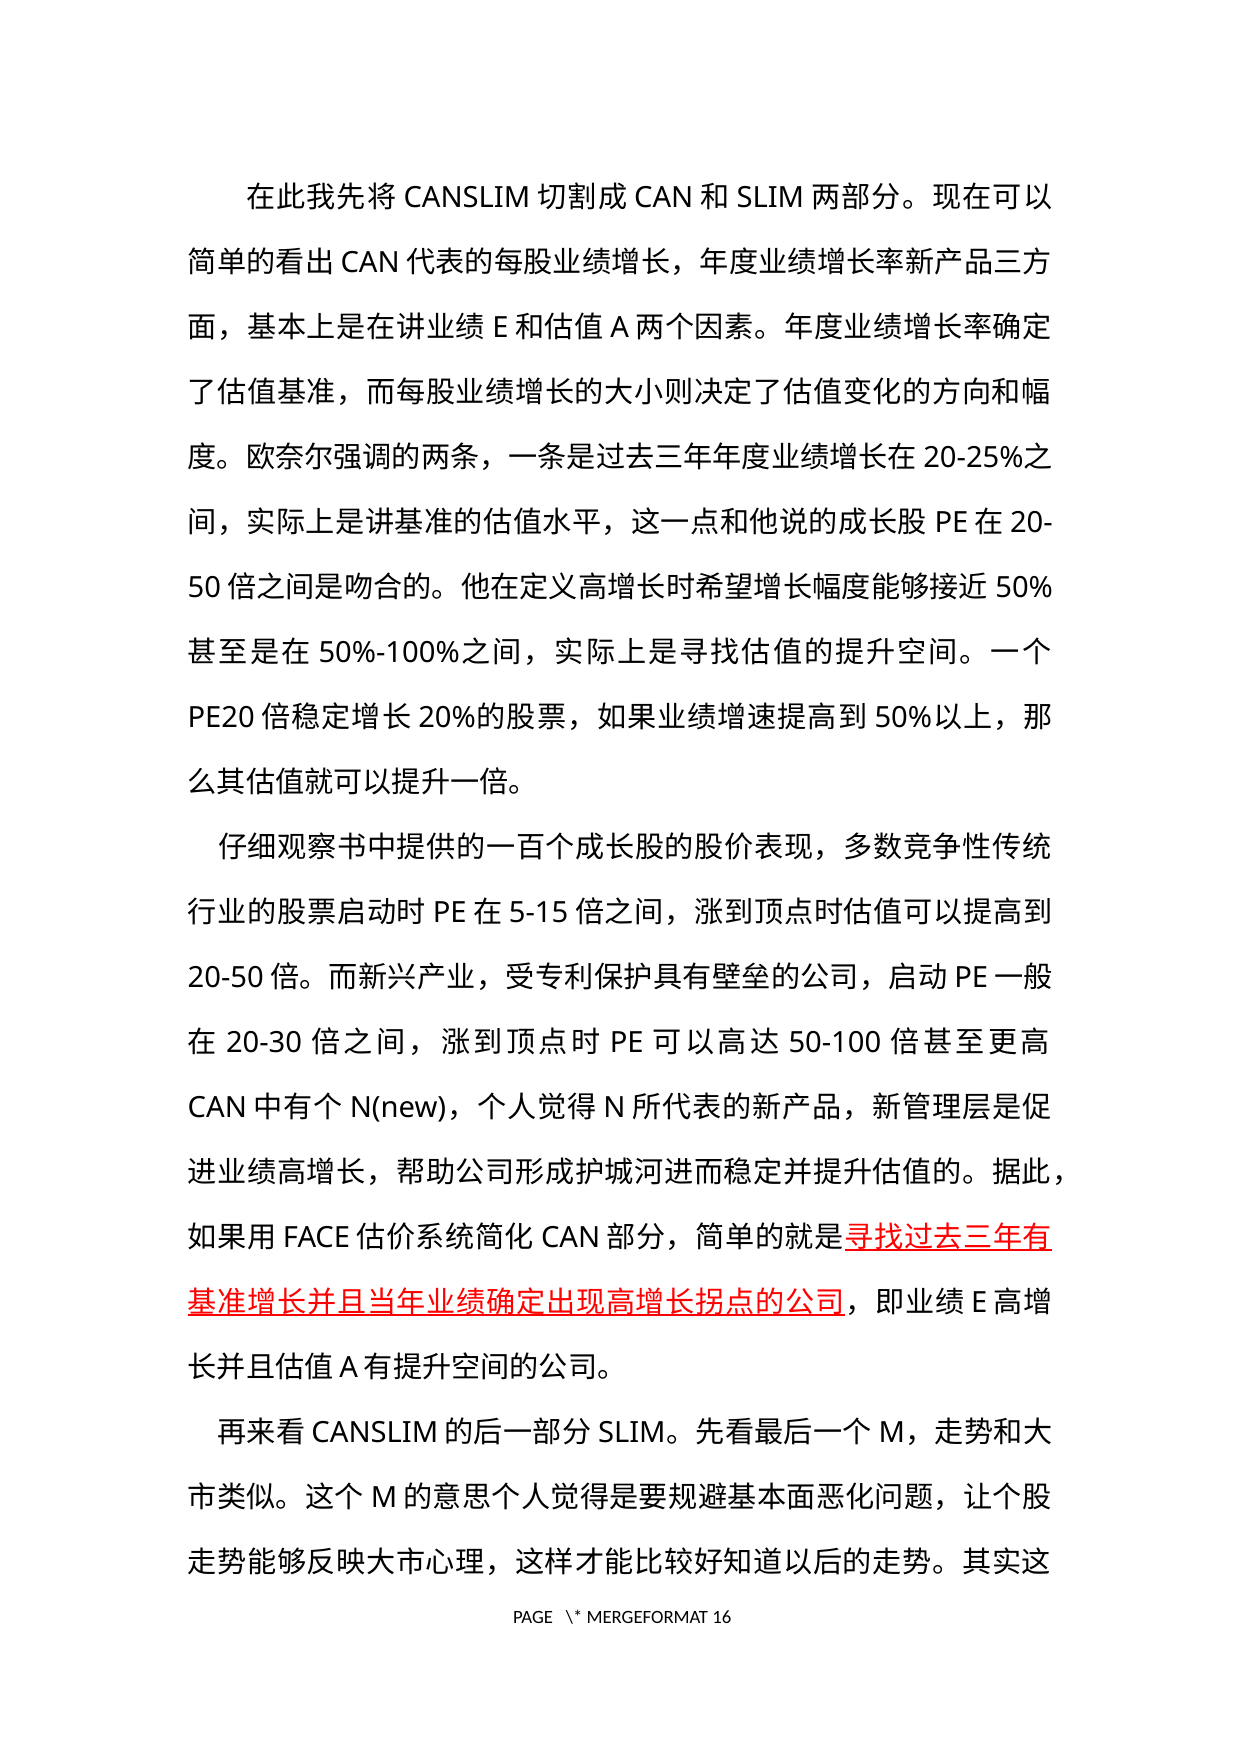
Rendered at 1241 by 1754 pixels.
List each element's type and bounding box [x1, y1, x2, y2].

text [187, 162, 1053, 1592]
